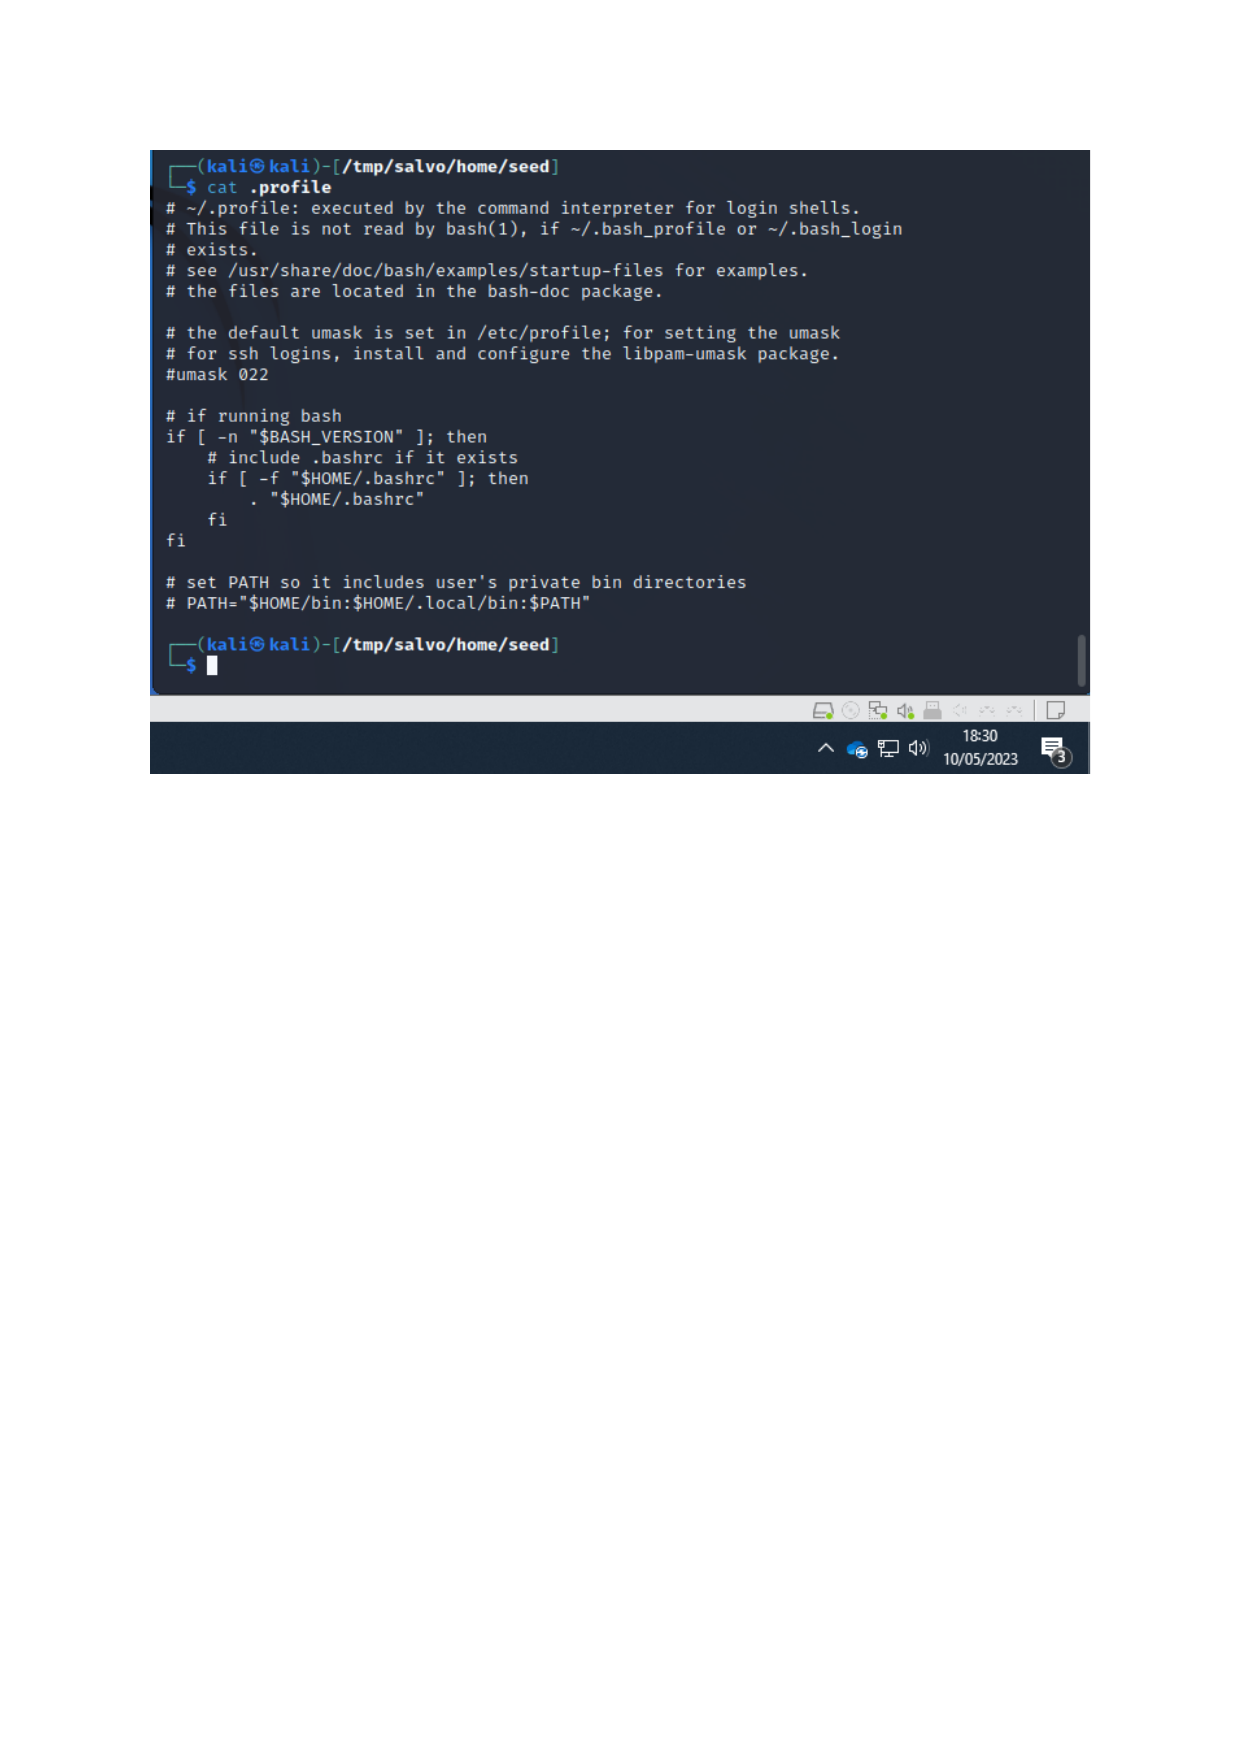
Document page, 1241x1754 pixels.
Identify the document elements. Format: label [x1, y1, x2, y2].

picture [150, 150, 1091, 774]
